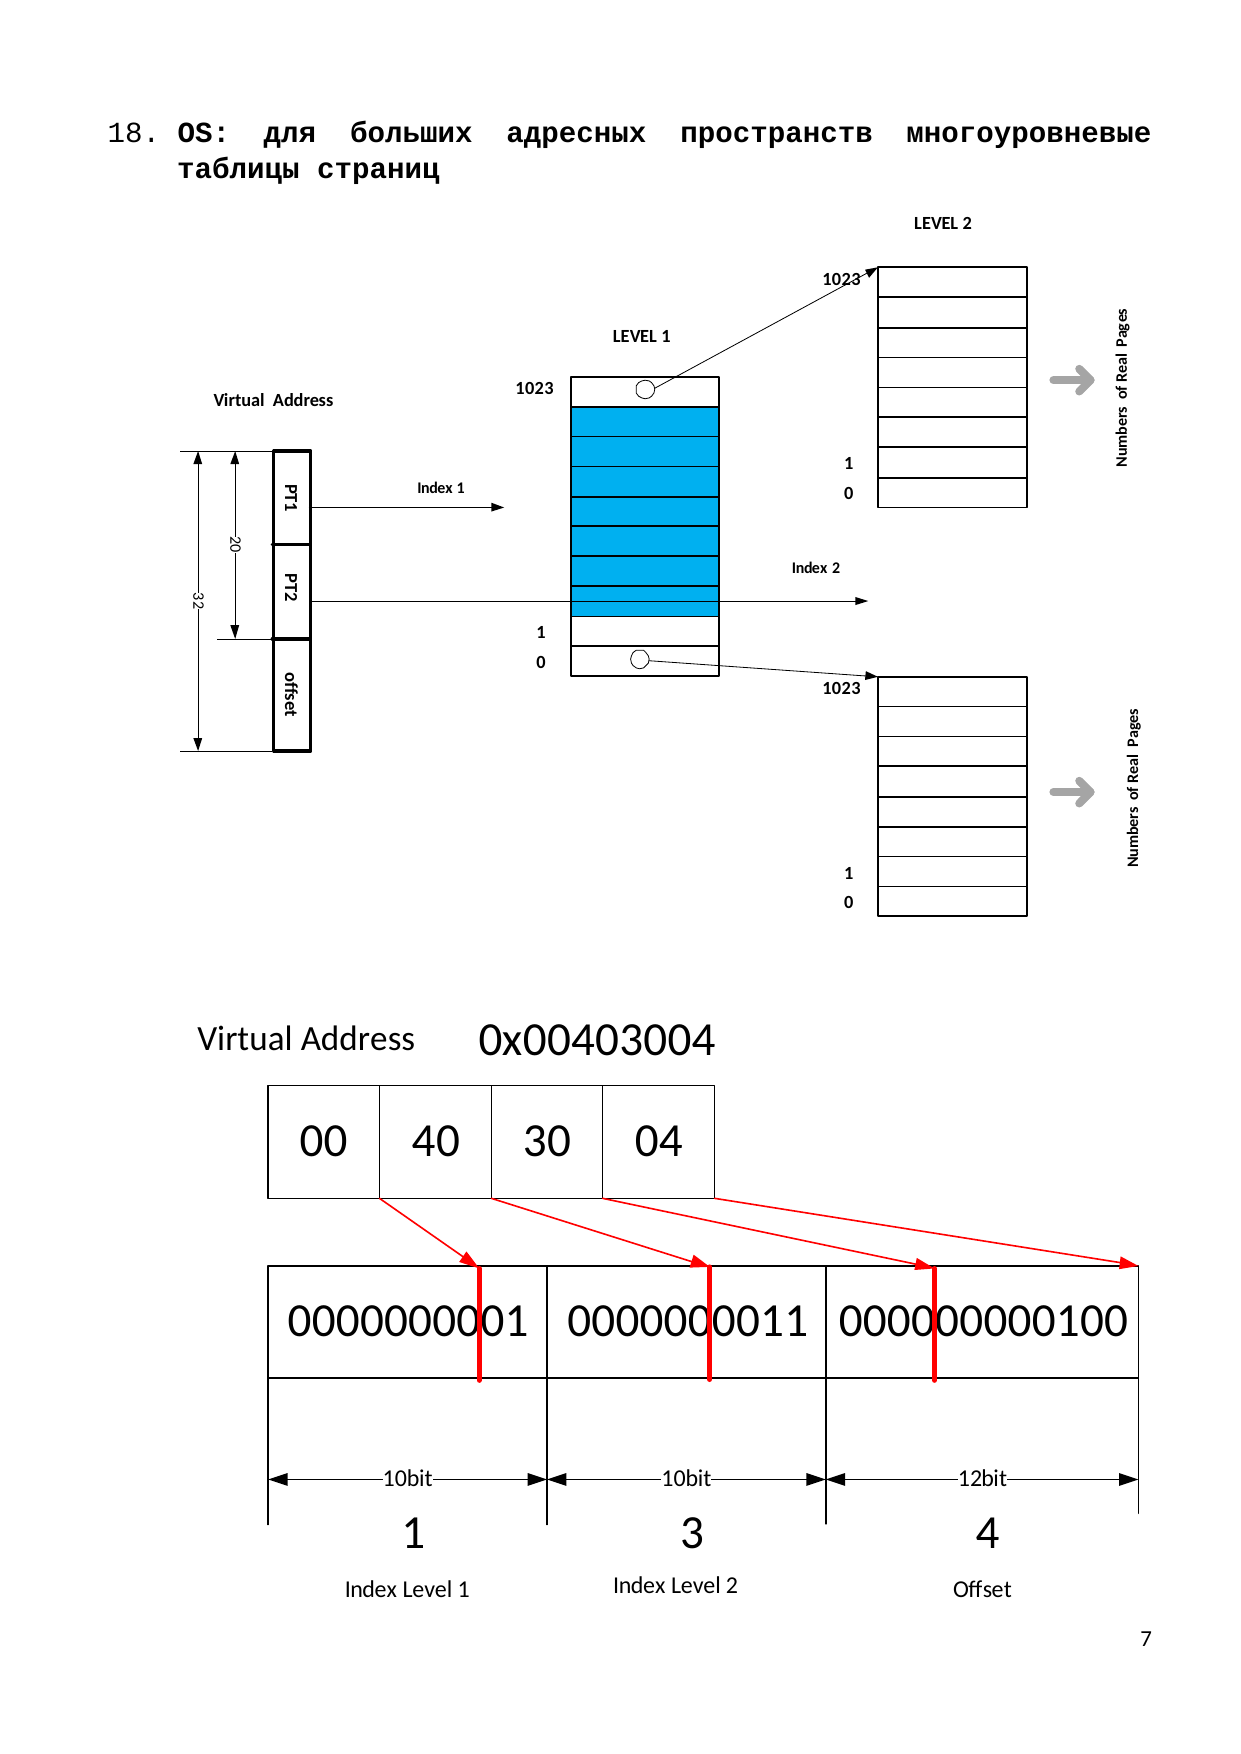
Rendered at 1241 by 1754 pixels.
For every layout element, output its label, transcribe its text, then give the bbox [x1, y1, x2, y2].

list OS: для больших адресных пространств многоуровневые таблицы страниц [177, 118, 1152, 187]
